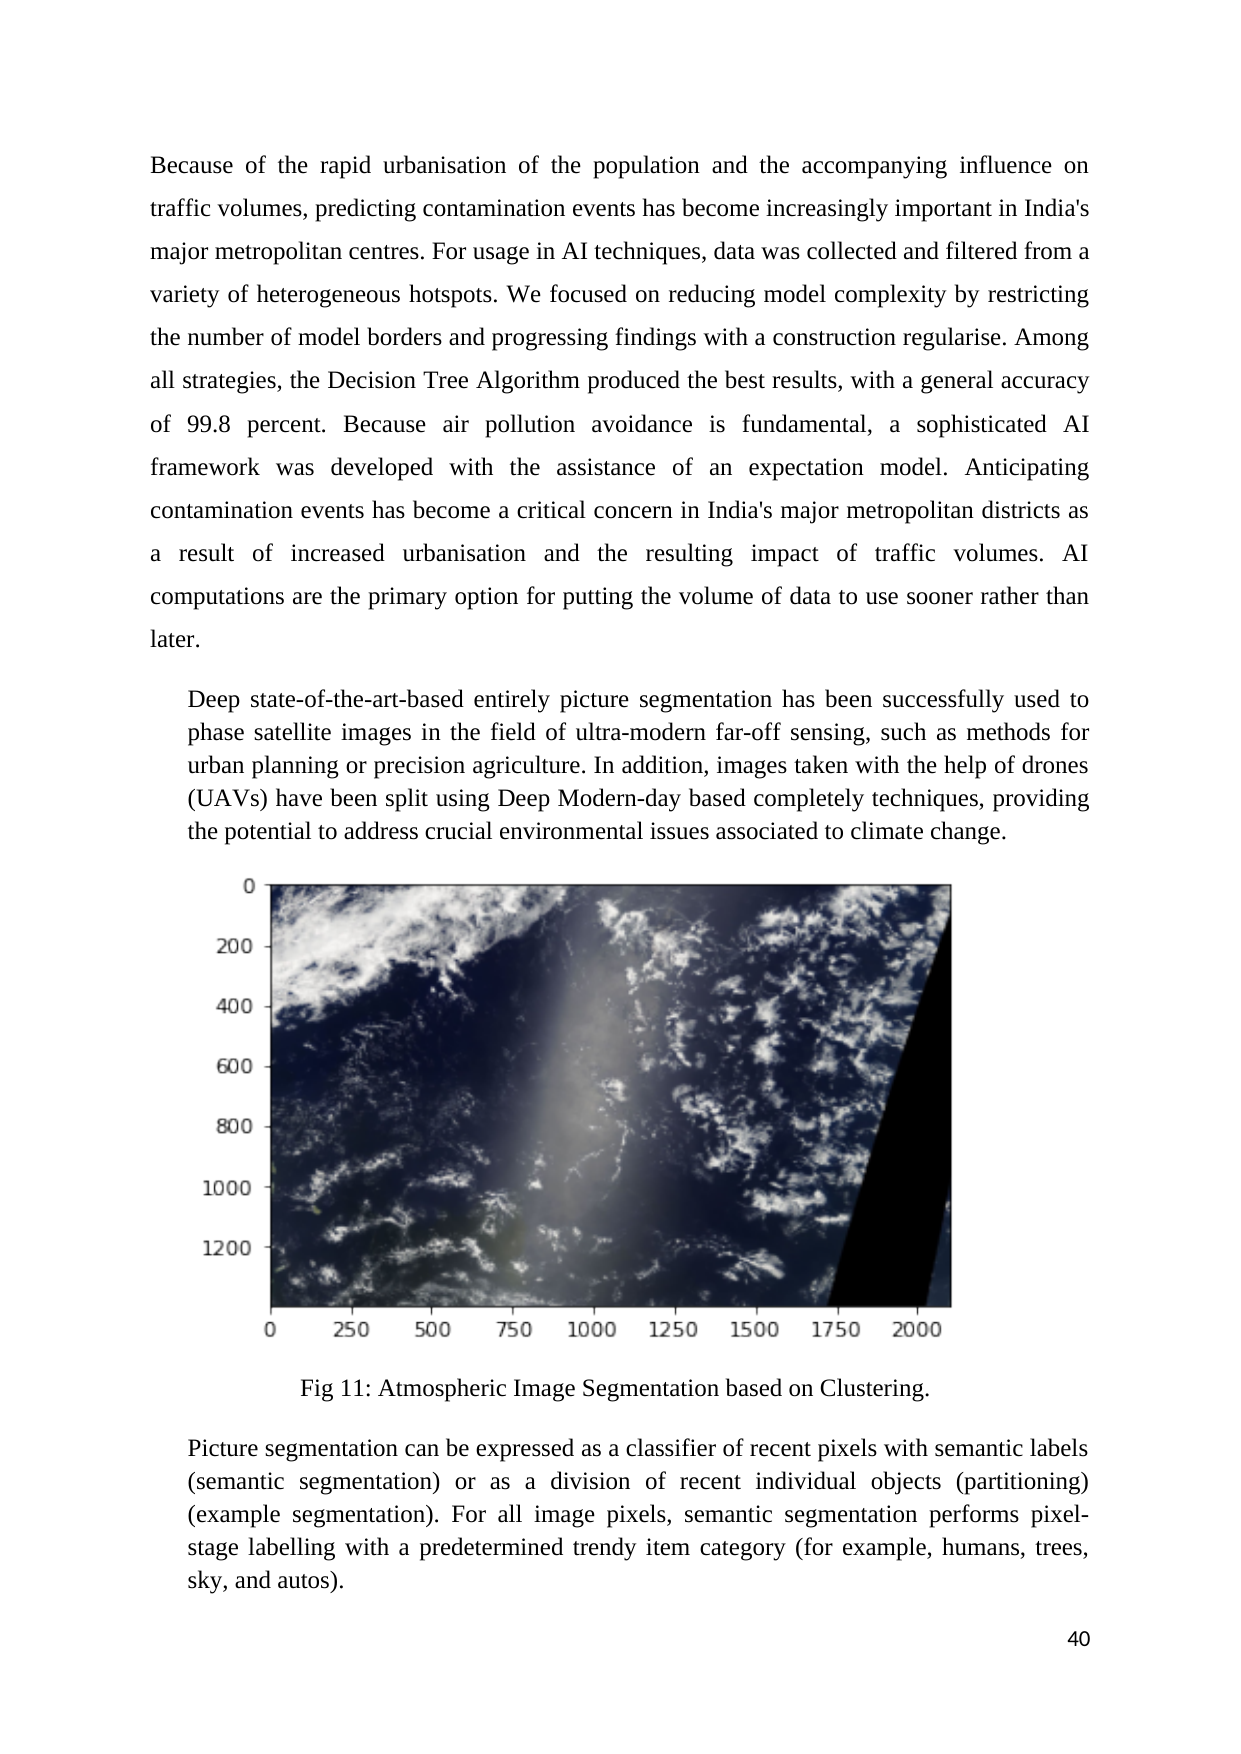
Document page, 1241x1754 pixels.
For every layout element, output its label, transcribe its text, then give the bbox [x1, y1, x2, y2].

text Picture segmentation can be expressed as a classifier of recent pixels with semantic labels (semantic segmentation) or as a division of recent individual objects (partitioning) (example segmentation). For all image pixels, semantic segmentation performs pixel-stage labelling with a predetermined trendy item category (for example, humans, trees, sky, and autos). [187, 1433, 1090, 1594]
text Fig 11: Atmospheric Image Segmentation based on Clustering. [225, 1373, 1090, 1402]
picture [187, 866, 964, 1353]
text Deep state-of-the-art-based entirely picture segmentation has been successfully used to phase satellite images in the field of ultra-modern far-off sensing, such as methods for urban planning or precision agriculture. In addition, images taken with the help of drones (UAVs) have been split using Deep Modern-day based completely techniques, providing the potential to address crucial environmental issues associated to climate change. [187, 684, 1090, 845]
text Because of the rapid urbanisation of the population and the accompanying influence on traffic volumes, predicting contamination events has become increasingly important in India's major metropolitan centres. For usage in AI techniques, data was collected and filtered from a variety of heterogeneous hotspots. We focused on reducing model complexity by restricting the number of model borders and progressing findings with a construction regularise. Among all strategies, the Decision Tree Algorithm produced the best results, with a general accuracy of 99.8 percent. Because air pollution avoidance is fundamental, a sophisticated AI framework was developed with the assistance of an expectation model. Anticipating contamination events has become a critical concern in India's major metropolitan districts as a result of increased urbanisation and the resulting impact of traffic volumes. AI computations are the primary option for putting the volume of data to use sooner rather than later. [150, 150, 1090, 653]
